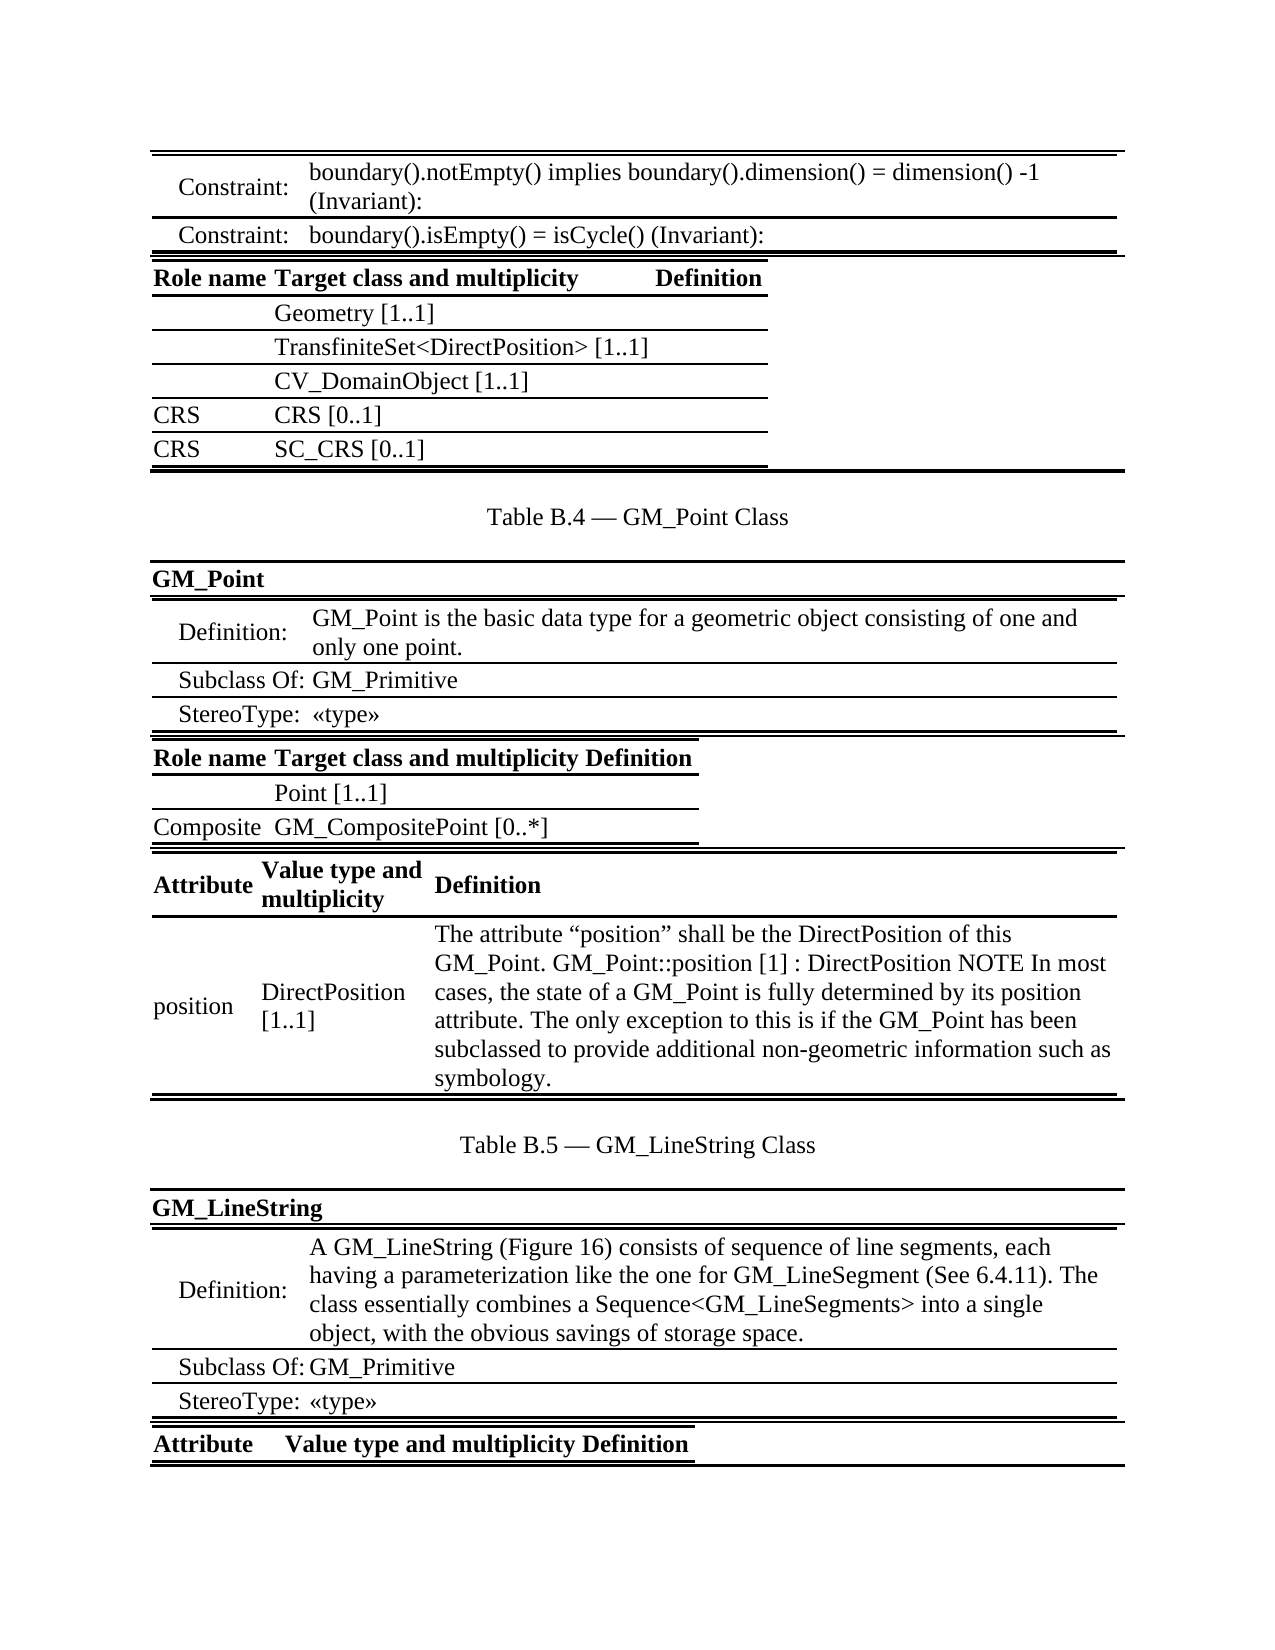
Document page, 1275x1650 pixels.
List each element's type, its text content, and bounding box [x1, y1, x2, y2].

text Table B.4 — GM_Point Class [150, 502, 1125, 530]
table_header GM_Point [150, 563, 1125, 594]
table_cell [150, 152, 1125, 255]
table_header GM_LineString [150, 1191, 1125, 1223]
text Table B.5 — GM_LineString Class [150, 1130, 1125, 1159]
table_cell [150, 849, 1125, 1098]
table_cell [150, 1423, 1125, 1464]
table_cell [150, 737, 1125, 847]
table_cell [150, 257, 1125, 469]
table_cell [150, 1225, 1125, 1421]
table_cell [150, 597, 1125, 735]
